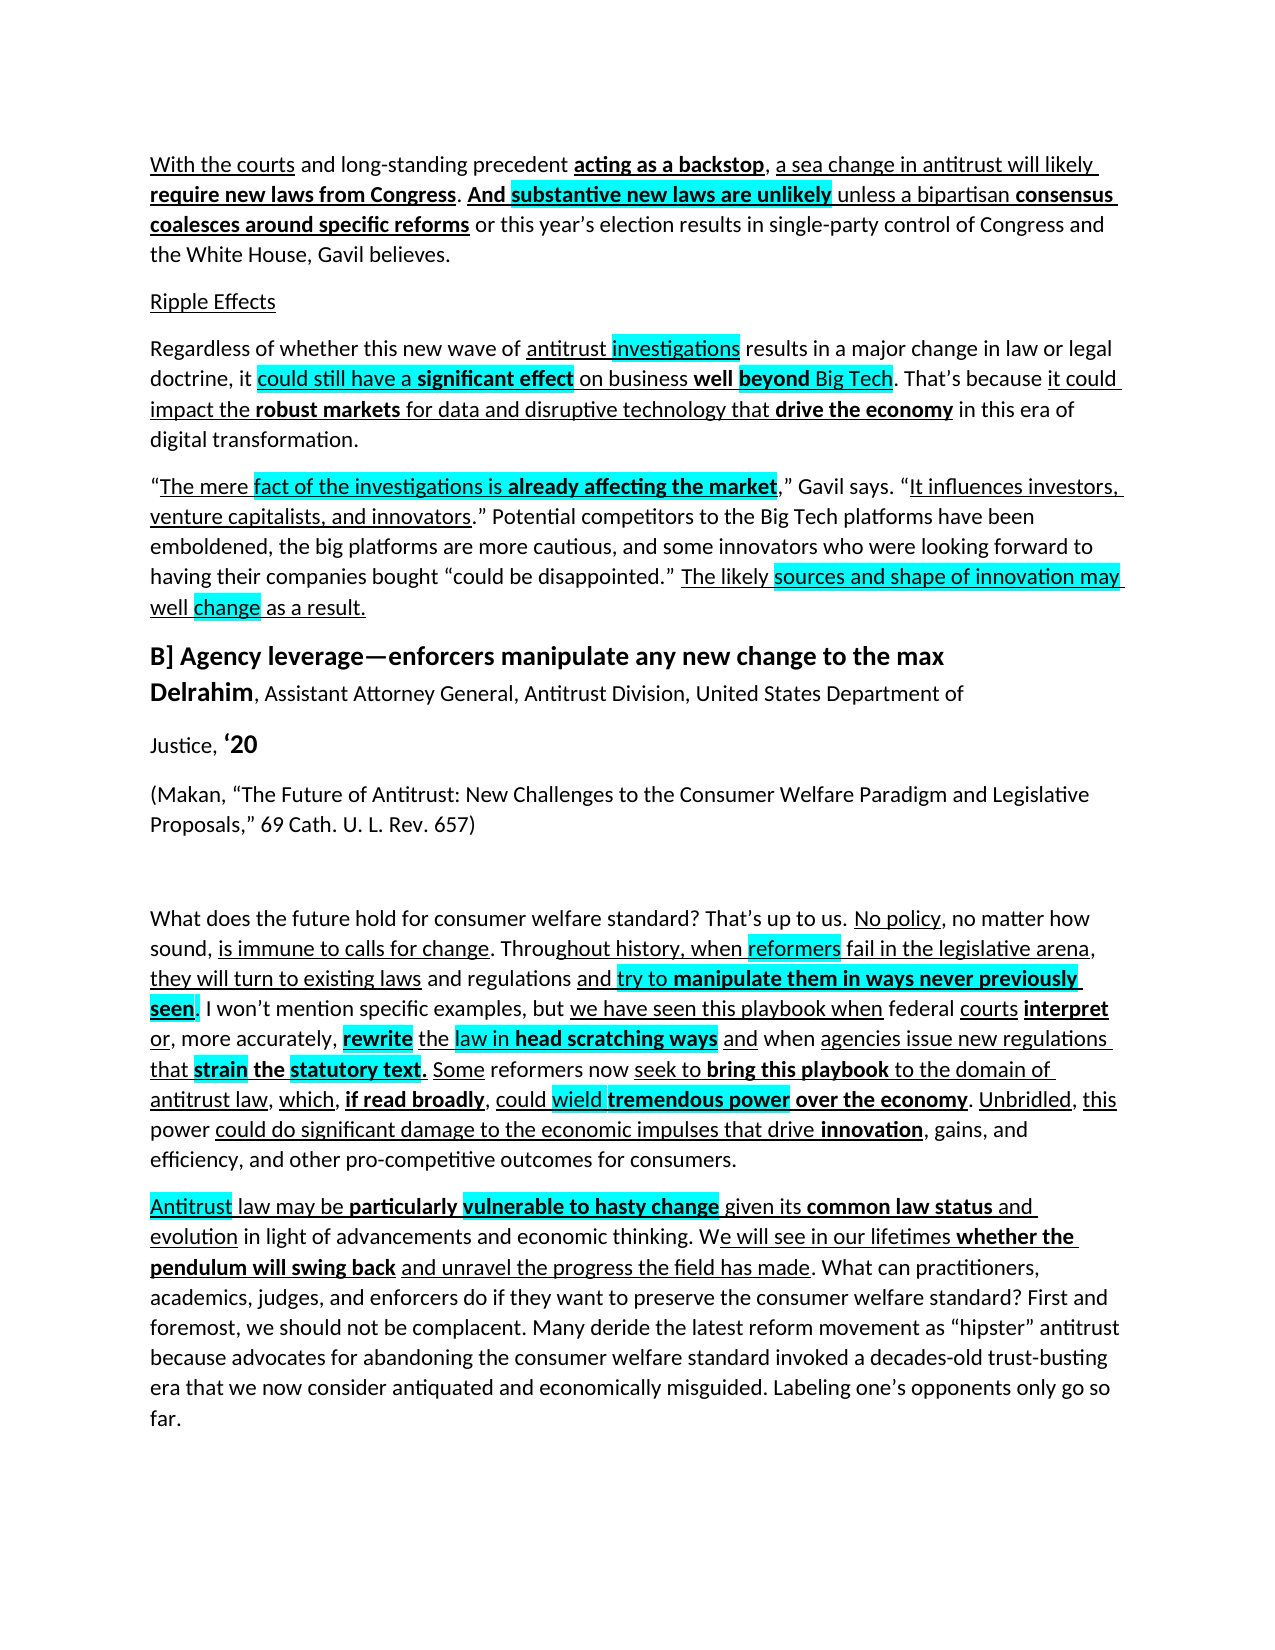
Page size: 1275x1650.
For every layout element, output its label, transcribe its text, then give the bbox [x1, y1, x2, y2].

text Regardless of whether this new wave of antitrust investigations results in a major change in law or legal doctrine, it could still have a significant effect on business well beyond Big Tech. That’s because it could impact the robust markets for data and disruptive technology that drive the economy in this era of digital transformation. [150, 334, 1125, 453]
text Ripple Effects [150, 287, 1125, 316]
text Antitrust law may be particularly vulnerable to hasty change given its common law status and evolution in light of advancements and economic thinking. We will see in our lifetimes whether the pendulum will swing back and unravel the progress the field has made. What can practitioners, academics, judges, and enforcers do if they want to preserve the consumer welfare standard? First and foremost, we should not be complacent. Many deride the latest reform movement as “hipster” antitrust because advocates for abandoning the consumer welfare standard invoked a decades-old trust-busting era that we now consider antiquated and economically misguided. Labeling one’s opponents only go so far. [150, 1192, 1125, 1432]
text What does the future hold for consumer welfare standard? That’s up to us. No policy, no matter how sound, is immune to calls for change. Throughout history, when reformers fail in the legislative arena, they will turn to existing laws and regulations and try to manipulate them in ways never previously seen. I won’t mention specific examples, but we have seen this playbook when federal courts interpret or, more accurately, rewrite the law in head scratching ways and when agencies issue new regulations that strain the statutory text. Some reformers now seek to bring this playbook to the domain of antitrust law, which, if read broadly, could wield tremendous power over the economy. Unbridled, this power could do significant damage to the economic impulses that drive innovation, gains, and efficiency, and other pro-competitive outcomes for consumers. [150, 904, 1125, 1173]
subtitle B] Agency leverage—enforcers manipulate any new change to the max [150, 639, 1125, 673]
text (Makan, “The Future of Antitrust: New Challenges to the Consumer Welfare Paradigm and Legislative Proposals,” 69 Cath. U. L. Rev. 657) [150, 780, 1125, 838]
text Justice, ‘20 [150, 727, 1125, 761]
text Delrahim, Assistant Attorney General, Antitrust Division, United States Department of [150, 675, 1125, 708]
text With the courts and long-standing precedent acting as a backstop, a sea change in antitrust will likely require new laws from Congress. And substantive new laws are unlikely unless a bipartisan consensus coalesces around specific reforms or this year’s election results in single-party control of Congress and the White House, Gavil believes. [150, 150, 1125, 269]
text “The mere fact of the investigations is already affecting the market,” Gavil says. “It influences investors, venture capitalists, and innovators.” Potential competitors to the Big Tech platforms have been emboldened, the big platforms are more cautious, and some innovators who were looking forward to having their companies bought “could be disappointed.” The likely sources and shape of innovation may well change as a result. [150, 472, 1125, 621]
